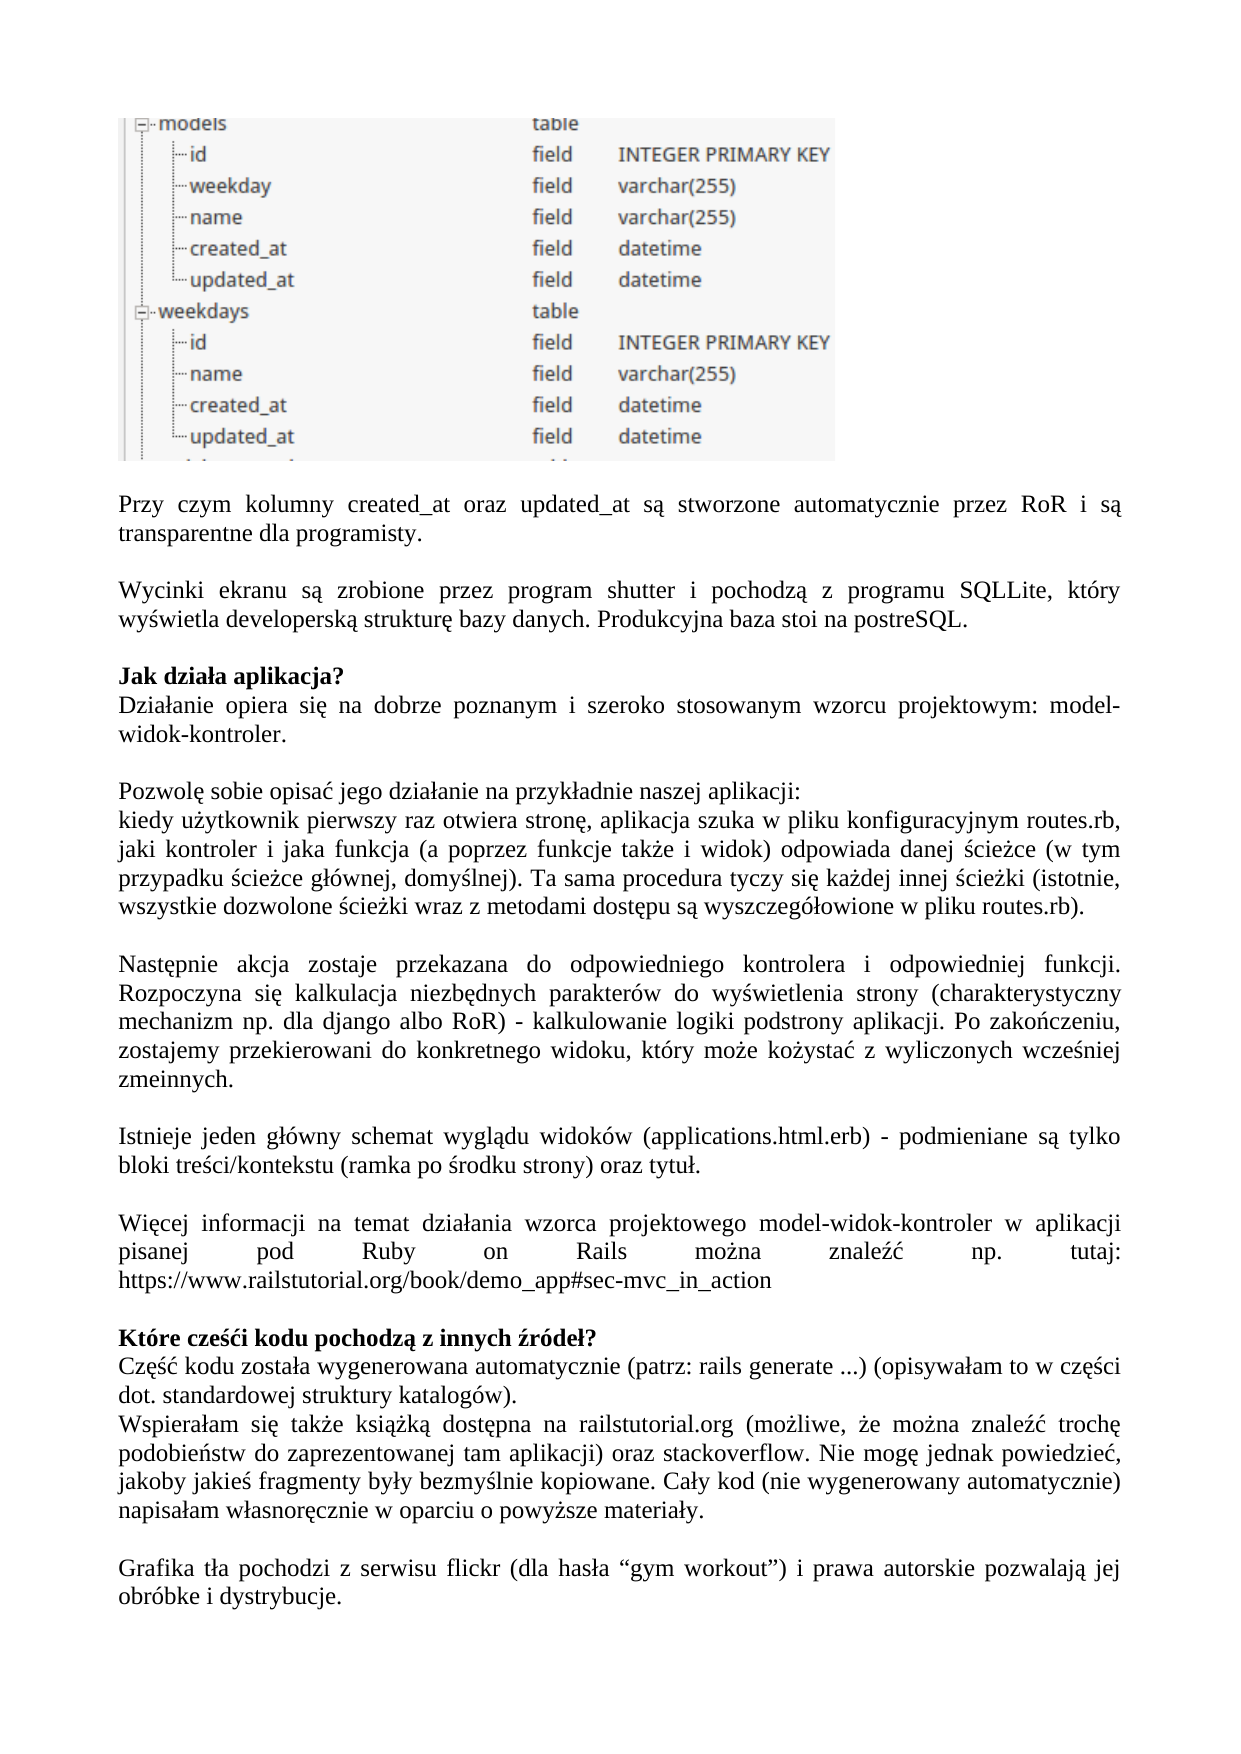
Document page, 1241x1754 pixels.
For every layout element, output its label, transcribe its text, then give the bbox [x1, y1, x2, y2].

text Istnieje jeden główny schemat wyglądu widoków (applications.html.erb) - podmieniane są tylko bloki treści/kontekstu (ramka po środku strony) oraz tytuł. [118, 1121, 1122, 1179]
text Jak działa aplikacja? [118, 661, 1122, 690]
text Działanie opiera się na dobrze poznanym i szeroko stosowanym wzorcu projektowym: model-widok-kontroler. [118, 690, 1122, 748]
text Następnie akcja zostaje przekazana do odpowiedniego kontrolera i odpowiedniej funkcji. Rozpoczyna się kalkulacja niezbędnych parakterów do wyświetlenia strony (charakterystyczny mechanizm np. dla django albo RoR) - kalkulowanie logiki podstrony aplikacji. Po zakończeniu, zostajemy przekierowani do konkretnego widoku, który może kożystać z wyliczonych wcześniej zmeinnych. [118, 949, 1122, 1093]
text Wspierałam się także książką dostępna na railstutorial.org (możliwe, że można znaleźć trochę podobieństw do zaprezentowanej tam aplikacji) oraz stackoverflow. Nie mogę jednak powiedzieć, jakoby jakieś fragmenty były bezmyślnie kopiowane. Cały kod (nie wygenerowany automatycznie) napisałam własnoręcznie w oparciu o powyższe materiały. [118, 1409, 1122, 1524]
text Które cześći kodu pochodzą z innych źródeł? [118, 1323, 1122, 1351]
text Część kodu została wygenerowana automatycznie (patrz: rails generate ...) (opisywałam to w części dot. standardowej struktury katalogów). [118, 1351, 1122, 1409]
text Wycinki ekranu są zrobione przez program shutter i pochodzą z programu SQLLite, który wyświetla developerską strukturę bazy danych. Produkcyjna baza stoi na postreSQL. [118, 575, 1122, 633]
text Przy czym kolumny created_at oraz updated_at są stworzone automatycznie przez RoR i są transparentne dla programisty. [118, 489, 1122, 546]
text kiedy użytkownik pierwszy raz otwiera stronę, aplikacja szuka w pliku konfiguracyjnym routes.rb, jaki kontroler i jaka funkcja (a poprzez funkcje także i widok) odpowiada danej ścieżce (w tym przypadku ścieżce głównej, domyślnej). Ta sama procedura tyczy się każdej innej ścieżki (istotnie, wszystkie dozwolone ścieżki wraz z metodami dostępu są wyszczegółowione w pliku routes.rb). [118, 805, 1122, 920]
picture [118, 118, 836, 461]
text Grafika tła pochodzi z serwisu flickr (dla hasła “gym workout”) i prawa autorskie pozwalają jej obróbke i dystrybucje. [118, 1553, 1122, 1610]
text Więcej informacji na temat działania wzorca projektowego model-widok-kontroler w aplikacji pisanej pod Ruby on Rails można znaleźć np. tutaj: https://www.railstutorial.org/book/demo_app#sec-mvc_in_action [118, 1208, 1122, 1294]
text Pozwolę sobie opisać jego działanie na przykładnie naszej aplikacji: [118, 776, 1122, 805]
